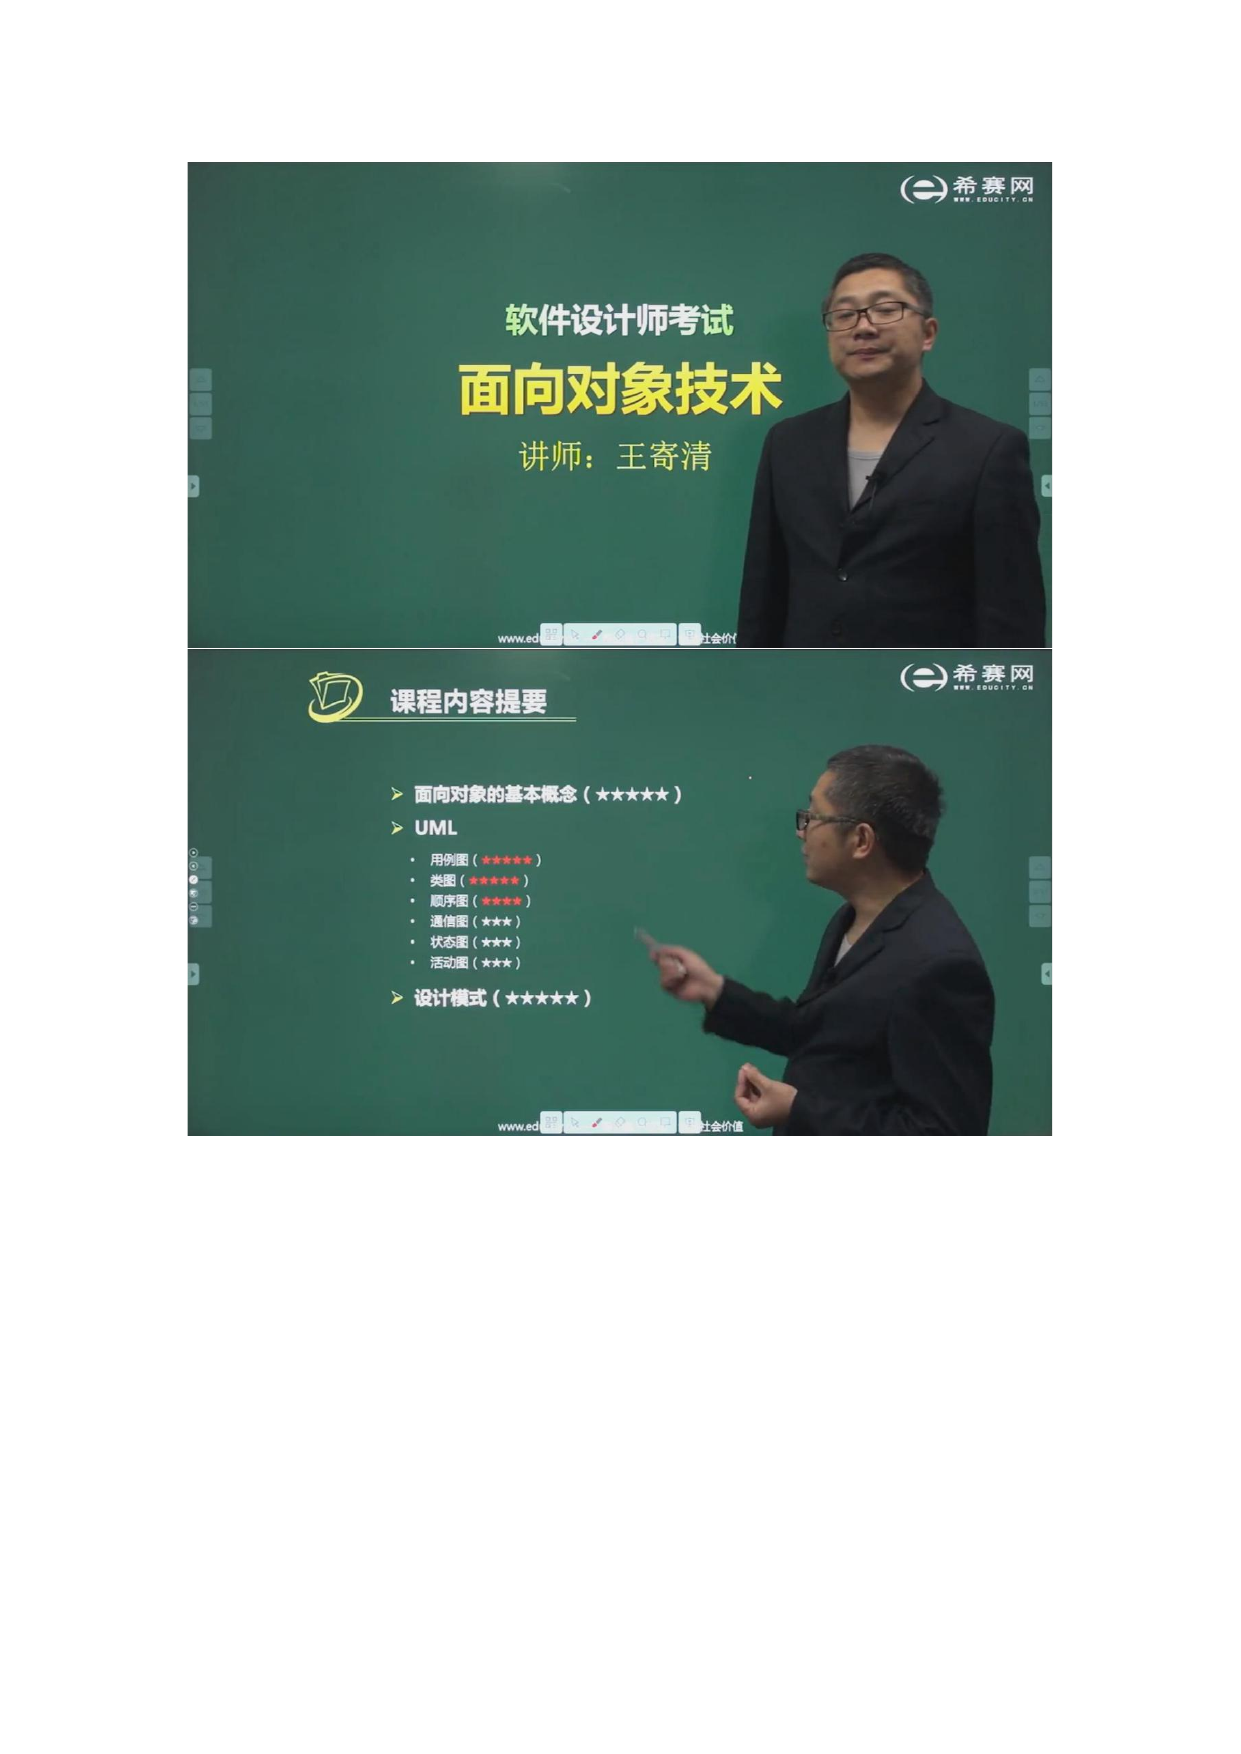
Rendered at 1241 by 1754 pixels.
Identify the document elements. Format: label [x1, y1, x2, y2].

picture [187, 649, 1053, 1136]
picture [187, 162, 1053, 648]
